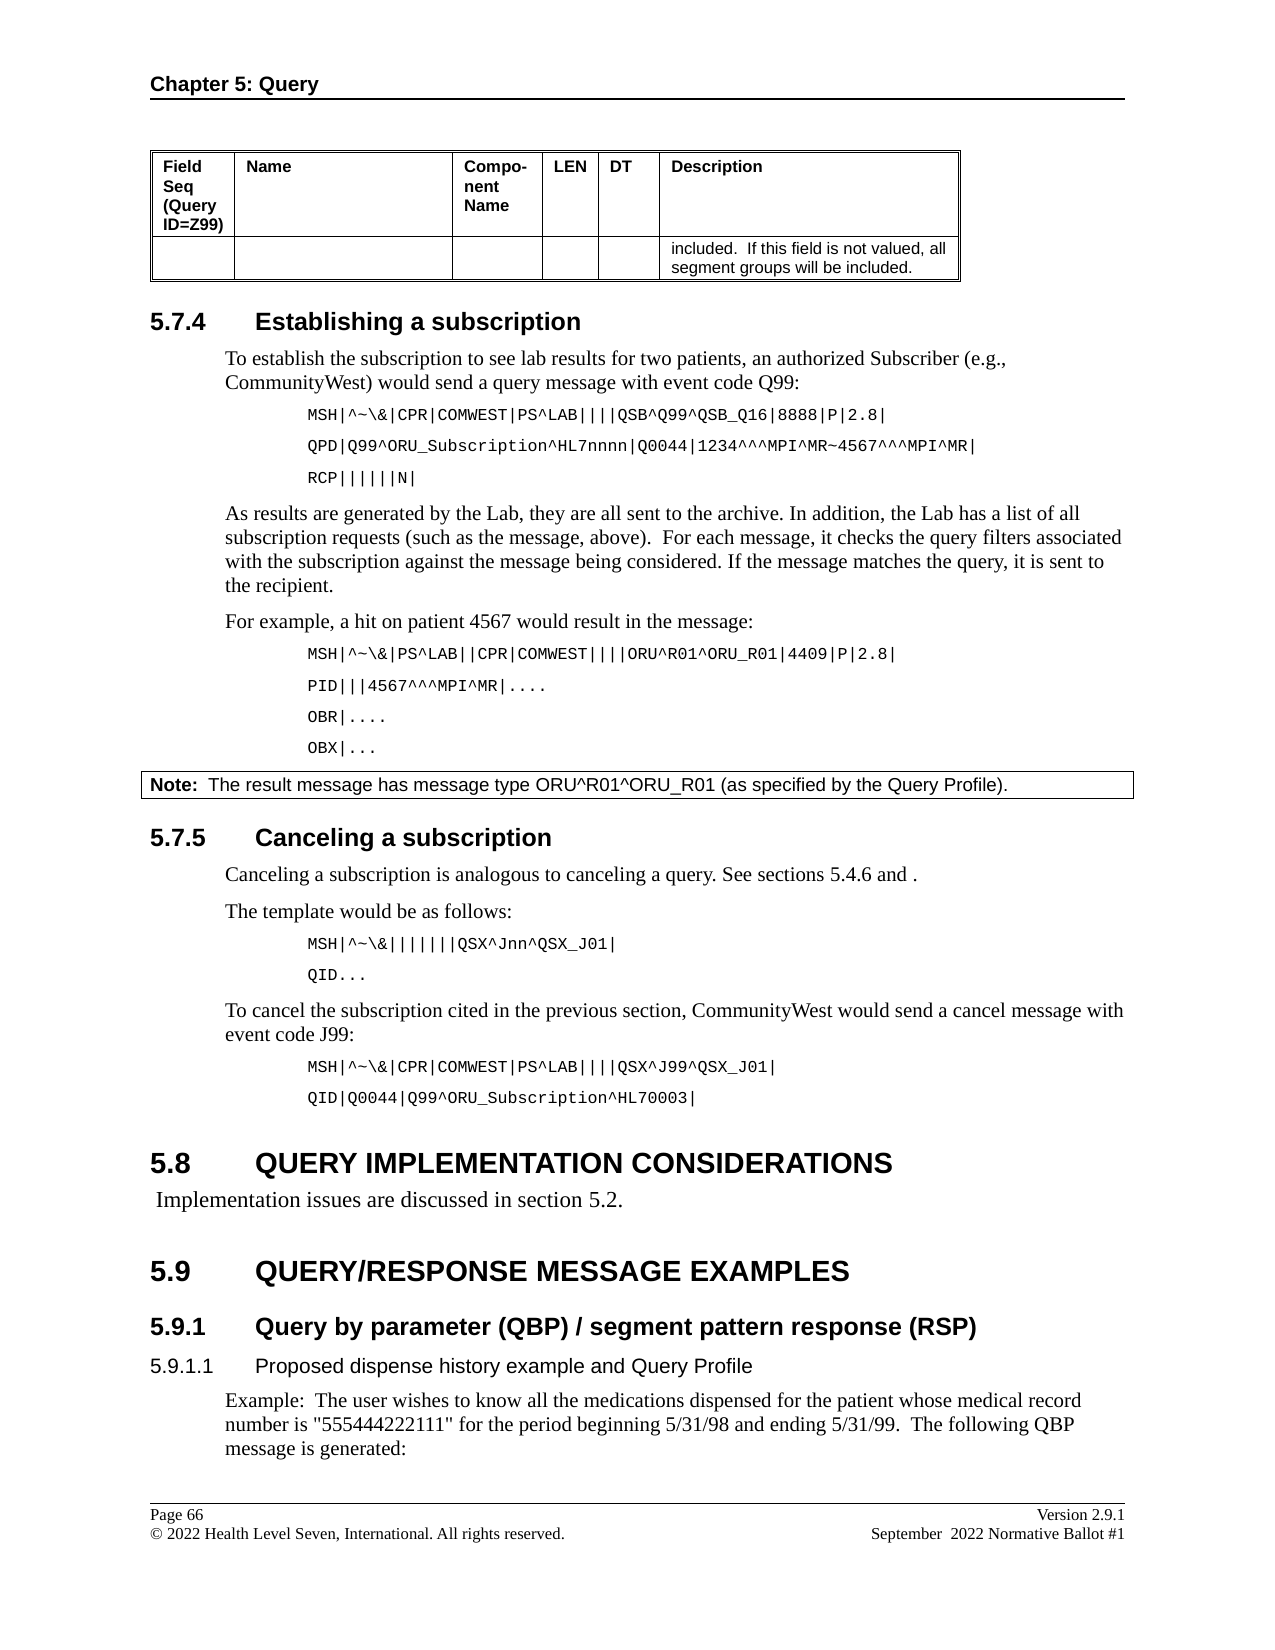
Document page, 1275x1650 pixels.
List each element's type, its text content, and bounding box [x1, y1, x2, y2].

subtitle Query by parameter (QBP) / segment pattern response (RSP) [150, 1312, 1125, 1341]
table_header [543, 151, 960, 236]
subtitle Proposed dispense history example and Query Profile [150, 1354, 1125, 1378]
text QID|Q0044|Q99^ORU_Subscription^HL70003| [307, 1090, 1125, 1109]
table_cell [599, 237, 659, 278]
text QPD|Q99^ORU_Subscription^HL7nnnn|Q0044|1234^^^MPI^MR~4567^^^MPI^MR| [307, 438, 1125, 457]
text The template would be as follows: [225, 899, 1125, 923]
text PID|||4567^^^MPI^MR|.... [307, 677, 1125, 696]
text MSH|^~\&|PS^LAB||CPR|COMWEST||||ORU^R01^ORU_R01|4409|P|2.8| [307, 646, 1125, 665]
subtitle Establishing a subscription [150, 307, 1125, 335]
text Note: The result message has message type ORU^R01^ORU_R01 (as specified by the Query Profile). [142, 772, 1133, 798]
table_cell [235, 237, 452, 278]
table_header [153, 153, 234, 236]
text To cancel the subscription cited in the previous section, CommunityWest would send a cancel message with event code J99: [225, 998, 1125, 1046]
text Implementation issues are discussed in section 5.2. [150, 1186, 1125, 1212]
text QID... [307, 967, 1125, 986]
subtitle QUERY IMPLEMENTATION CONSIDERATIONS [150, 1146, 1125, 1180]
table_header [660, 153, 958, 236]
text For example, a hit on patient 4567 would result in the message: [225, 609, 1125, 633]
text OBX|... [307, 740, 1125, 759]
text As results are generated by the Lab, they are all sent to the archive. In addition, the Lab has a list of all subscription requests (such as the message, above). For each message, it checks the query filters associated with the subscription against the message being considered. If the message matches the query, it is sent to the recipient. [225, 501, 1125, 597]
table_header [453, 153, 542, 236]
text Canceling a subscription is analogous to canceling a query. See sections 5.4.6 and 0. [225, 862, 1125, 886]
text RCP||||||N| [307, 469, 1125, 488]
subtitle Canceling a subscription [150, 823, 1125, 852]
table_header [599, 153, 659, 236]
text To establish the subscription to see lab results for two patients, an authorized Subscriber (e.g., CommunityWest) would send a query message with event code Q99: [225, 346, 1125, 394]
text MSH|^~\&|CPR|COMWEST|PS^LAB||||QSX^J99^QSX_J01| [307, 1059, 1125, 1077]
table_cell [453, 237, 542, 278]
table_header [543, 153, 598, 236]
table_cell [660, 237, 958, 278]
text MSH|^~\&|CPR|COMWEST|PS^LAB||||QSB^Q99^QSB_Q16|8888|P|2.8| [307, 406, 1125, 425]
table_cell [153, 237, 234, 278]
text Example: The user wishes to know all the medications dispensed for the patient whose medical record number is "555444222111" for the period beginning 5/31/98 and ending 5/31/99. The following QBP message is generated: [225, 1388, 1125, 1460]
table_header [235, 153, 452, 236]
text MSH|^~\&|||||||QSX^Jnn^QSX_J01| [307, 935, 1125, 954]
subtitle QUERY/RESPONSE MESSAGE EXAMPLES [150, 1254, 1125, 1287]
text OBR|.... [307, 708, 1125, 727]
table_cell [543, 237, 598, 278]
